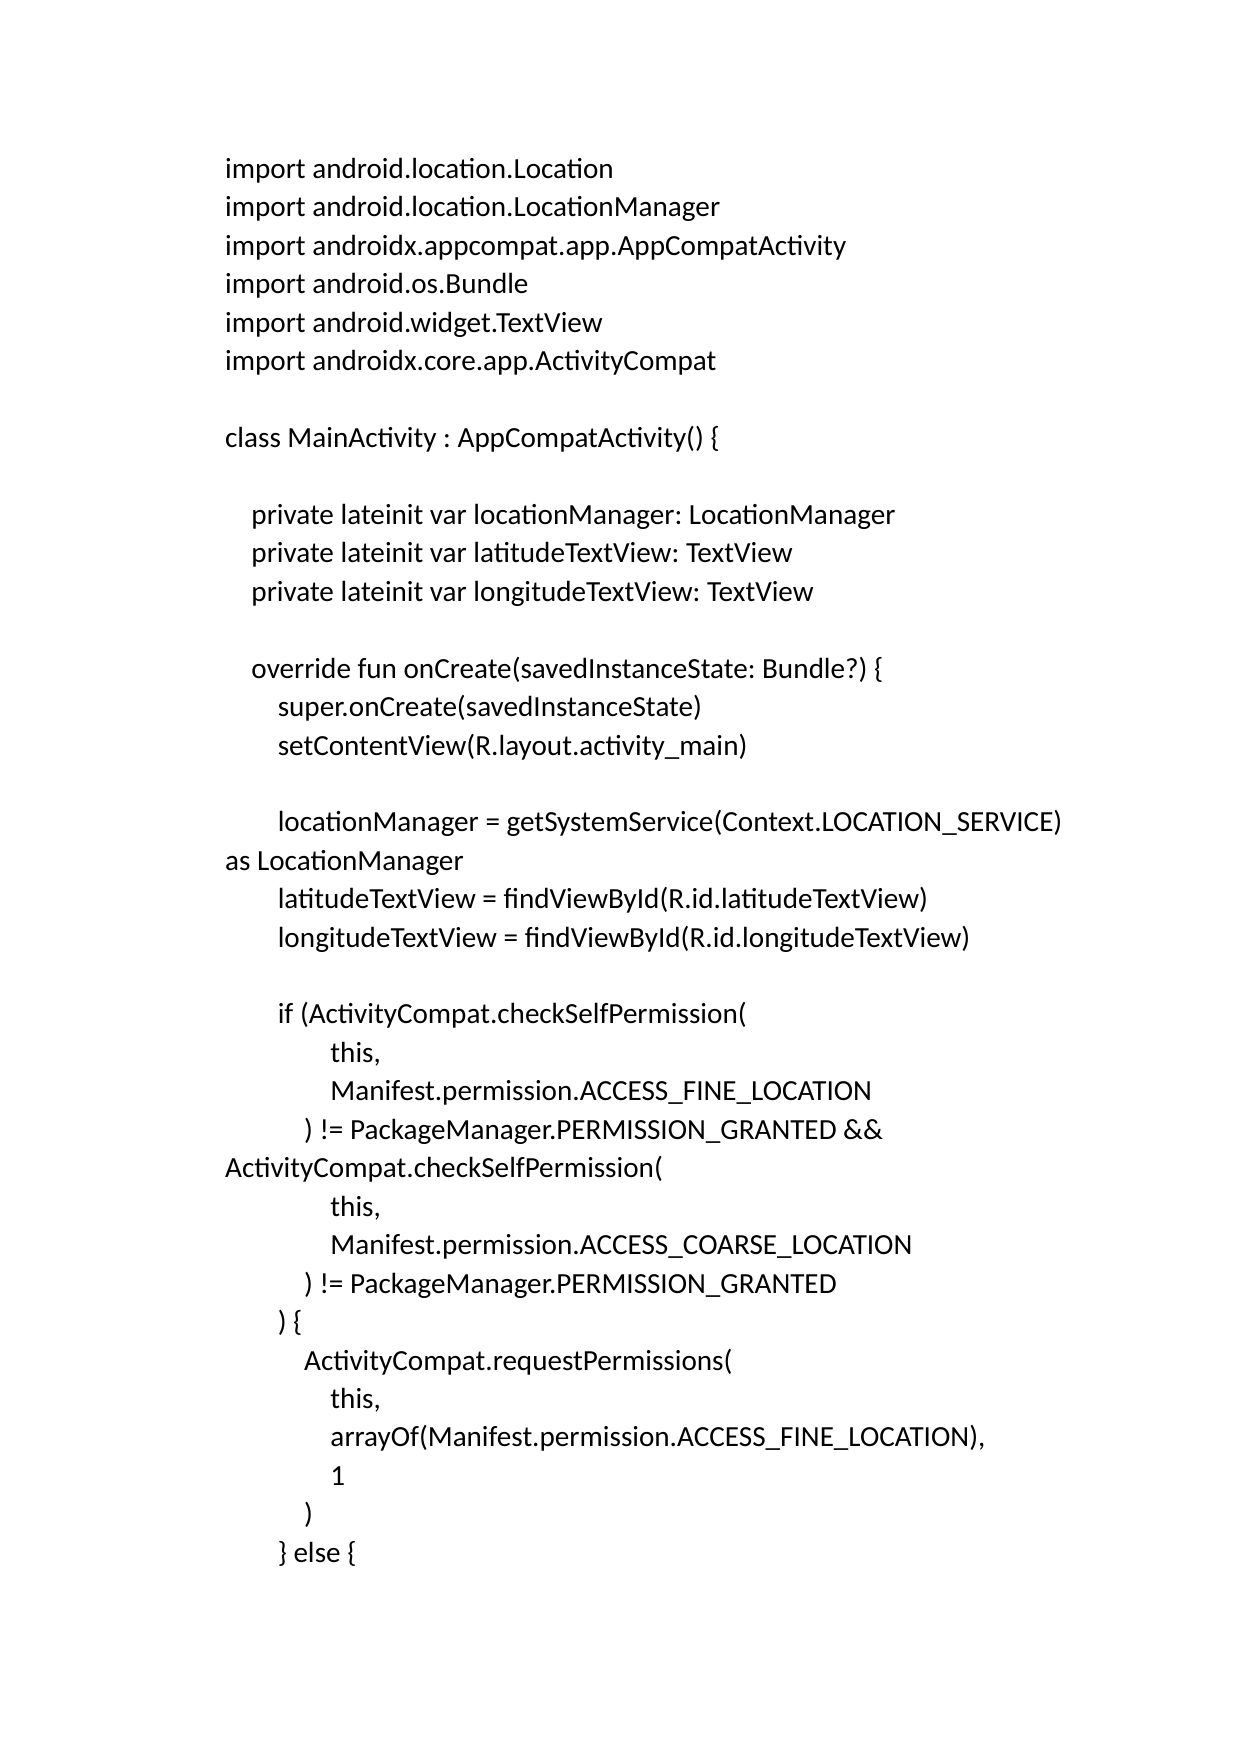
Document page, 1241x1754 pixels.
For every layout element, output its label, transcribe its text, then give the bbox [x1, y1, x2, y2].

list locationManager = getSystemService(Context.LOCATION_SERVICE) as LocationManager [225, 803, 1090, 877]
list import android.location.LocationManager [225, 188, 1090, 224]
list import android.location.Location [225, 150, 1090, 186]
list 1 [225, 1457, 1090, 1492]
list } else { [225, 1534, 1090, 1569]
list import android.widget.TextView [225, 304, 1090, 339]
list arrayOf(Manifest.permission.ACCESS_FINE_LOCATION), [225, 1418, 1090, 1454]
list private lateinit var latitudeTextView: TextView [225, 534, 1090, 570]
list ) { [225, 1303, 1090, 1339]
list setContentView(R.layout.activity_main) [225, 727, 1090, 762]
list private lateinit var longitudeTextView: TextView [225, 573, 1090, 608]
list this, [225, 1188, 1090, 1223]
list latitudeTextView = findViewById(R.id.latitudeTextView) [225, 880, 1090, 916]
list if (ActivityCompat.checkSelfPermission( [225, 996, 1090, 1031]
list longitudeTextView = findViewById(R.id.longitudeTextView) [225, 919, 1090, 954]
list ) != PackageManager.PERMISSION_GRANTED [225, 1265, 1090, 1300]
list Manifest.permission.ACCESS_COARSE_LOCATION [225, 1226, 1090, 1262]
list ) != PackageManager.PERMISSION_GRANTED && ActivityCompat.checkSelfPermission( [225, 1111, 1090, 1185]
list override fun onCreate(savedInstanceState: Bundle?) { [225, 650, 1090, 685]
list this, [225, 1380, 1090, 1416]
list super.onCreate(savedInstanceState) [225, 688, 1090, 724]
list ActivityCompat.requestPermissions( [225, 1342, 1090, 1377]
list Manifest.permission.ACCESS_FINE_LOCATION [225, 1072, 1090, 1108]
list this, [225, 1034, 1090, 1070]
list class MainActivity : AppCompatActivity() { [225, 419, 1090, 455]
list import androidx.appcompat.app.AppCompatActivity [225, 227, 1090, 262]
list private lateinit var locationManager: LocationManager [225, 496, 1090, 532]
list import android.os.Bundle [225, 265, 1090, 301]
list ) [225, 1495, 1090, 1531]
list import androidx.core.app.ActivityCompat [225, 342, 1090, 378]
